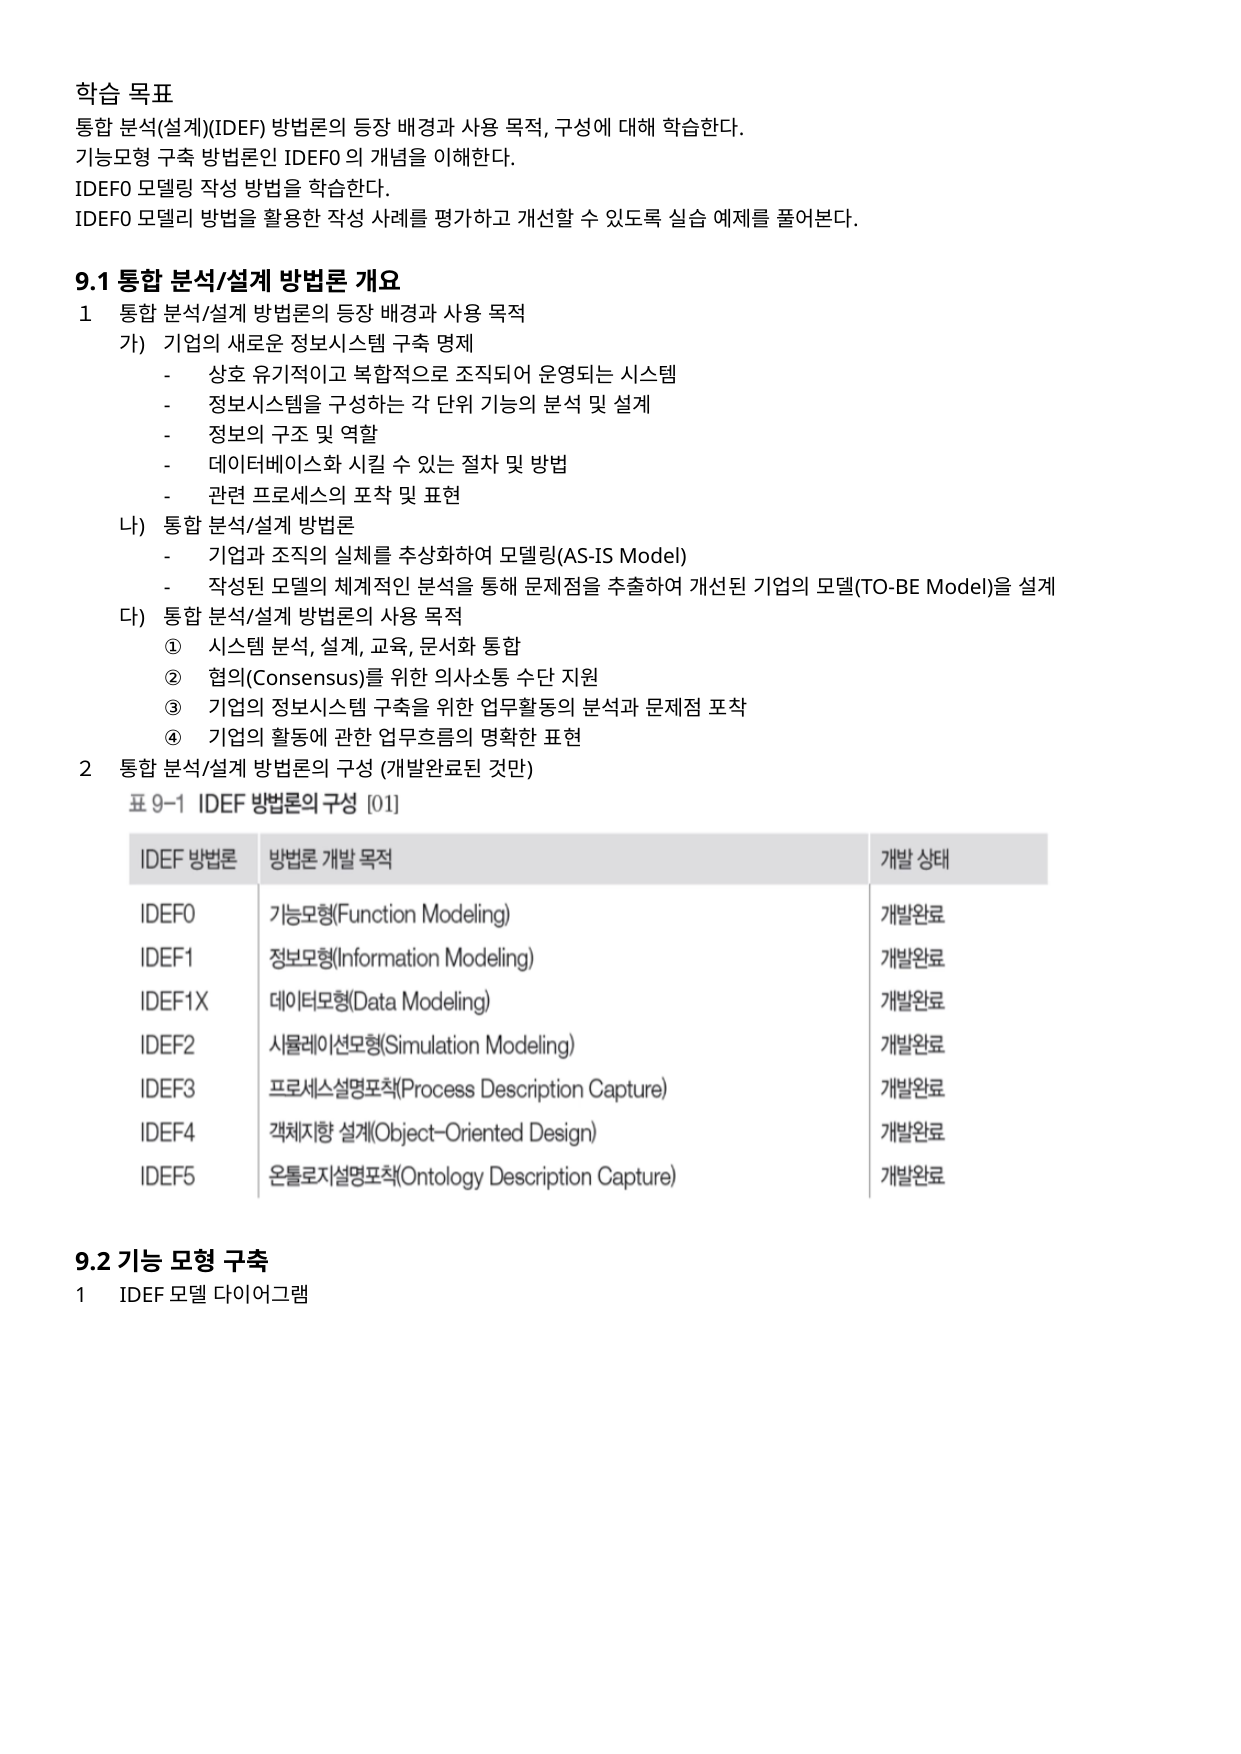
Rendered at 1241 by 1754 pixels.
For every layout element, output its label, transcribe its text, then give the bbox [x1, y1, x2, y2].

picture [119, 782, 1060, 1214]
list 정보시스템을 구성하는 각 단위 기능의 분석 및 설계 [164, 388, 1165, 418]
list 정보의 구조 및 역할 [164, 418, 1165, 449]
list 데이터베이스화 시킬 수 있는 절차 및 방법 [164, 449, 1165, 479]
list 관련 프로세스의 포착 및 표현 [164, 479, 1165, 509]
list 기업과 조직의 실체를 추상화하여 모델링(AS-IS Model) [164, 540, 1165, 570]
text 9.2 기능 모형 구축 [75, 1242, 1165, 1278]
list 작성된 모델의 체계적인 분석을 통해 문제점을 추출하여 개선된 기업의 모델(TO-BE Model)을 설계 [164, 570, 1165, 600]
list 시스템 분석, 설계, 교육, 문서화 통합 [164, 631, 1165, 661]
list 협의(Consensus)를 위한 의사소통 수단 지원 [164, 661, 1165, 691]
list 상호 유기적이고 복합적으로 조직되어 운영되는 시스템 [164, 358, 1165, 388]
list 통합 분석/설계 방법론의 사용 목적 [119, 600, 1165, 631]
list 기업의 활동에 관한 업무흐름의 명확한 표현 [164, 722, 1165, 752]
list 통합 분석/설계 방법론 [119, 509, 1165, 540]
text IDEF0 모델리 방법을 활용한 작성 사례를 평가하고 개선할 수 있도록 실습 예제를 풀어본다. [75, 202, 1165, 232]
list 통합 분석/설계 방법론의 등장 배경과 사용 목적 [75, 297, 1165, 327]
text 9.1 통합 분석/설계 방법론 개요 [75, 261, 1165, 297]
text 통합 분석(설계)(IDEF) 방법론의 등장 배경과 사용 목적, 구성에 대해 학습한다. [75, 111, 1165, 142]
text 기능모형 구축 방법론인 IDEF0의 개념을 이해한다. [75, 142, 1165, 172]
list 기업의 새로운 정보시스템 구축 명제 [119, 327, 1165, 358]
text 학습 목표 [75, 75, 1165, 111]
list IDEF 모델 다이어그램 [75, 1278, 1165, 1308]
list 기업의 정보시스템 구축을 위한 업무활동의 분석과 문제점 포착 [164, 691, 1165, 722]
text IDEF0 모델링 작성 방법을 학습한다. [75, 172, 1165, 202]
